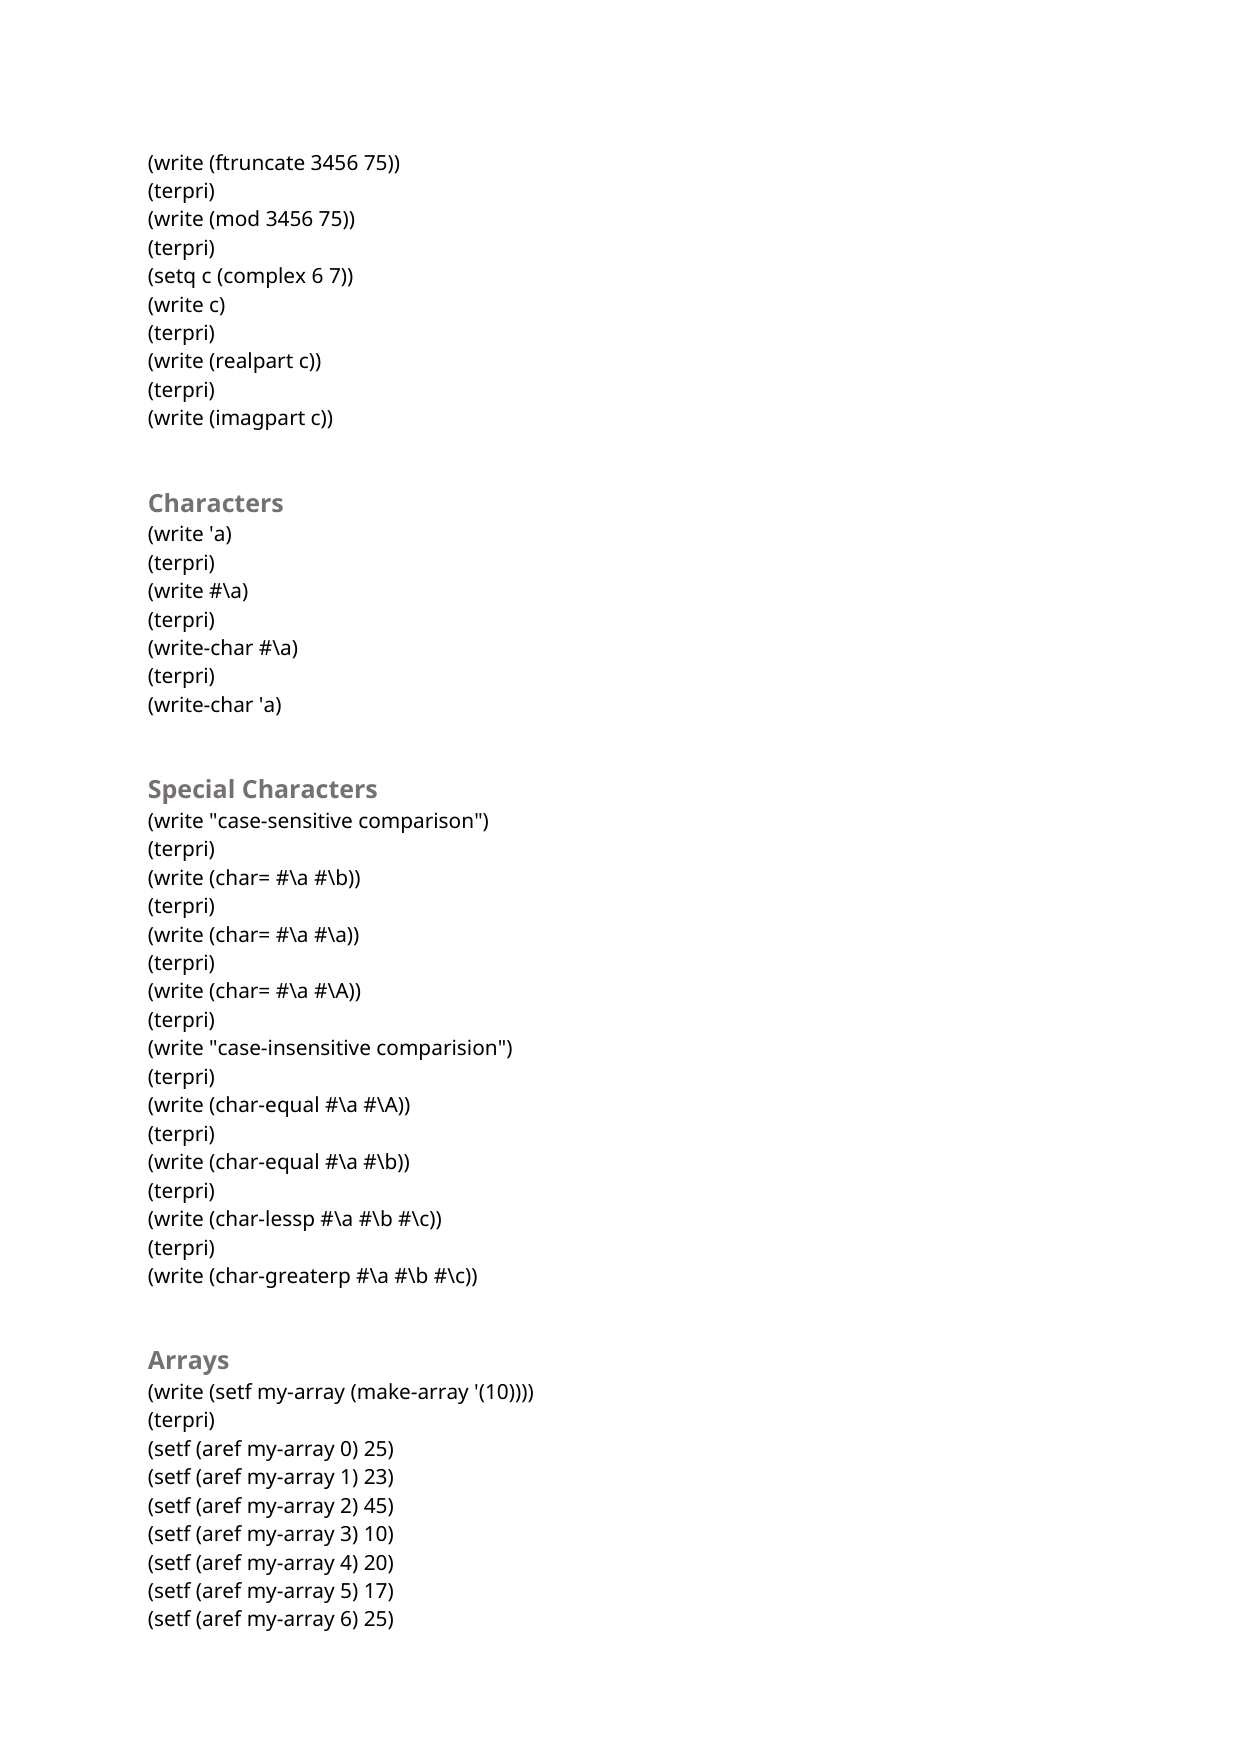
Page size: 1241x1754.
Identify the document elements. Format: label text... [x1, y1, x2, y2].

text (write 'a) [148, 519, 1093, 548]
text (setf (aref my-array 1) 23) [148, 1462, 1093, 1491]
text (write "case-sensitive comparison") [148, 806, 1093, 834]
text (terpri) [148, 1405, 1093, 1434]
text (terpri) [148, 233, 1093, 261]
text (setf (aref my-array 4) 20) [148, 1548, 1093, 1576]
text (write "case-insensitive comparision") [148, 1033, 1093, 1062]
text (terpri) [148, 891, 1093, 920]
text (terpri) [148, 176, 1093, 204]
text (terpri) [148, 1119, 1093, 1147]
text (setf (aref my-array 0) 25) [148, 1434, 1093, 1462]
text (write (setf my-array (make-array '(10)))) [148, 1377, 1093, 1405]
text (write (char= #\a #\a)) [148, 920, 1093, 948]
text (terpri) [148, 318, 1093, 347]
text (write-char 'a) [148, 690, 1093, 718]
text (write c) [148, 290, 1093, 318]
text (terpri) [148, 662, 1093, 690]
text (write (char-lessp #\a #\b #\c)) [148, 1204, 1093, 1233]
text (write (char-greaterp #\a #\b #\c)) [148, 1261, 1093, 1289]
text (terpri) [148, 834, 1093, 863]
text Special Characters [148, 772, 1093, 806]
text (setf (aref my-array 3) 10) [148, 1519, 1093, 1548]
text (terpri) [148, 1062, 1093, 1090]
text (terpri) [148, 1176, 1093, 1204]
text (write (realpart c)) [148, 347, 1093, 375]
text (write (ftruncate 3456 75)) [148, 148, 1093, 176]
text (terpri) [148, 1005, 1093, 1033]
text (write (char= #\a #\A)) [148, 977, 1093, 1005]
text (setf (aref my-array 6) 25) [148, 1604, 1093, 1633]
text (terpri) [148, 1233, 1093, 1261]
text (terpri) [148, 948, 1093, 977]
text (write (char-equal #\a #\b)) [148, 1147, 1093, 1176]
text (write (char-equal #\a #\A)) [148, 1090, 1093, 1119]
text (terpri) [148, 548, 1093, 576]
text (write (mod 3456 75)) [148, 204, 1093, 233]
text (setf (aref my-array 5) 17) [148, 1576, 1093, 1604]
text (terpri) [148, 605, 1093, 633]
text (write (imagpart c)) [148, 403, 1093, 432]
text Characters [148, 485, 1093, 519]
text (setf (aref my-array 2) 45) [148, 1491, 1093, 1519]
text (setq c (complex 6 7)) [148, 261, 1093, 290]
text (write #\a) [148, 576, 1093, 605]
text (write-char #\a) [148, 633, 1093, 662]
text Arrays [148, 1343, 1093, 1377]
text (write (char= #\a #\b)) [148, 863, 1093, 891]
text (terpri) [148, 375, 1093, 403]
